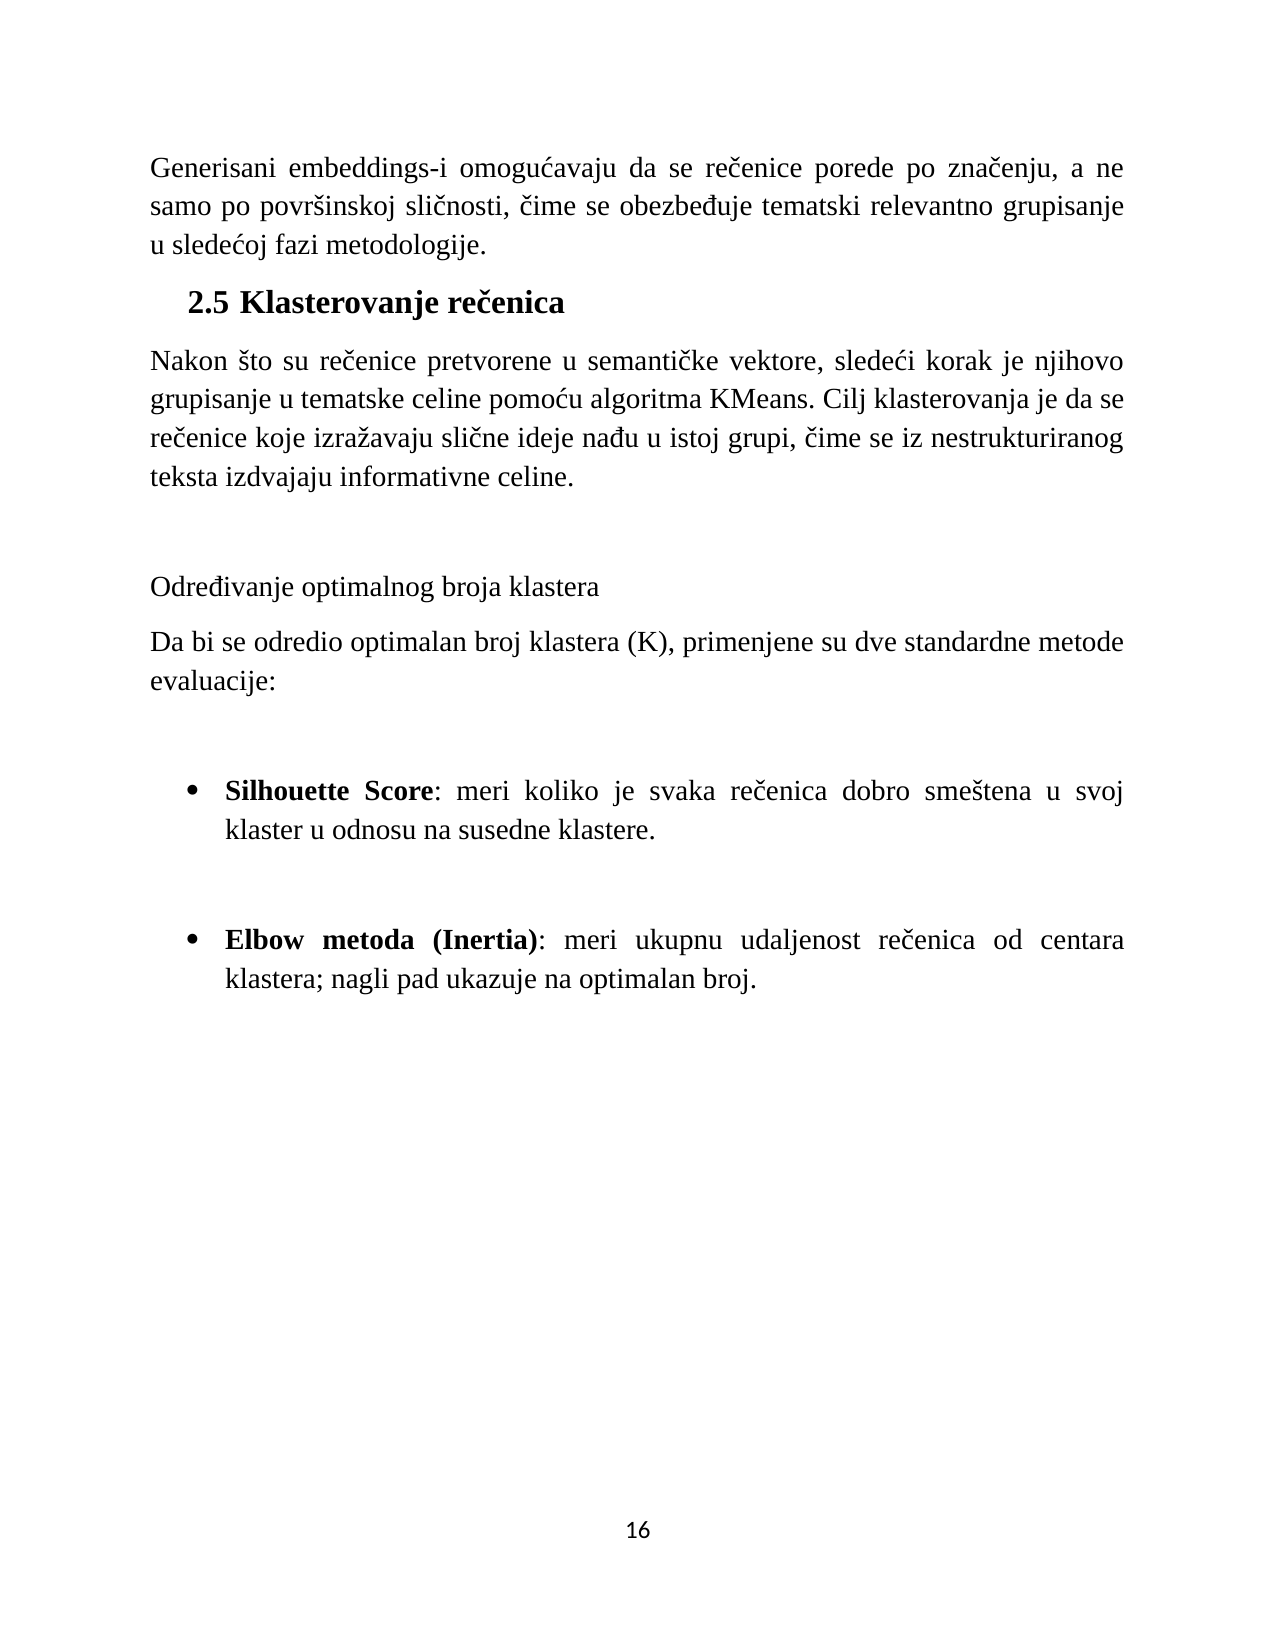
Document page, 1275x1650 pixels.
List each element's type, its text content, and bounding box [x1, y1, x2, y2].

text Nakon što su rečenice pretvorene u semantičke vektore, sledeći korak je njihovo grupisanje u tematske celine pomoću algoritma KMeans. Cilj klasterovanja je da se rečenice koje izražavaju slične ideje nađu u istoj grupi, čime se iz nestrukturiranog teksta izdvajaju informativne celine. [150, 343, 1125, 492]
text Da bi se odredio optimalan broj klastera (K), primenjene su dve standardne metode evaluacije: [150, 624, 1125, 696]
list Silhouette Score: meri koliko je svaka rečenica dobro smeštena u svoj klaster u odnosu na susedne klastere. [187, 773, 1125, 845]
text Generisani embeddings-i omogućavaju da se rečenice porede po značenju, a ne samo po površinskoj sličnosti, čime se obezbeđuje tematski relevantno grupisanje u sledećoj fazi metodologije. [150, 150, 1125, 261]
list Elbow metoda (Inertia): meri ukupnu udaljenost rečenica od centara klastera; nagli pad ukazuje na optimalan broj. [187, 922, 1125, 994]
text Određivanje optimalnog broja klastera [150, 569, 1125, 603]
list Klasterovanje rečenica [187, 282, 1125, 321]
